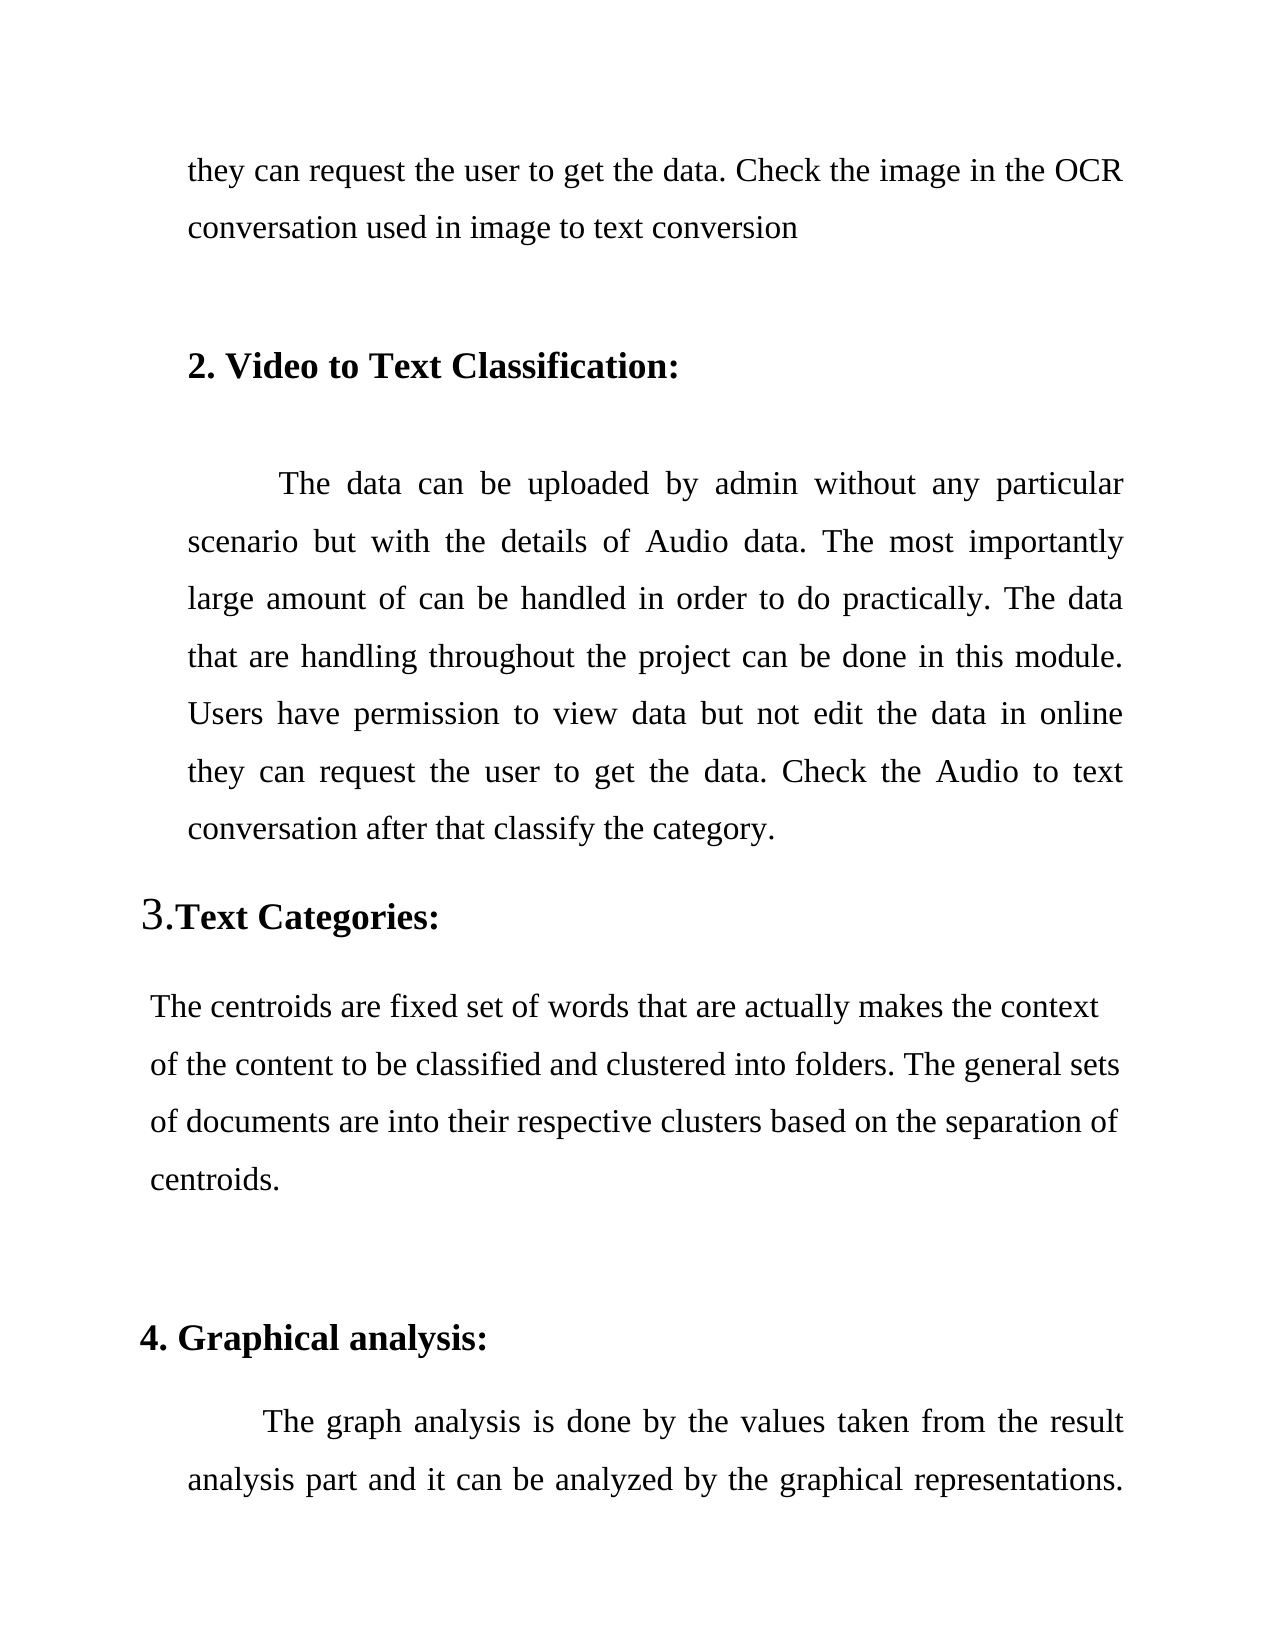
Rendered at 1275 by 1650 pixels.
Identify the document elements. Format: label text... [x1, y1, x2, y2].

list 4. Graphical analysis: [131, 1316, 1125, 1359]
list Video to Text Classification: [187, 343, 1125, 386]
text The data can be uploaded by admin without any particular scenario but with the details of Audio data. The most importantly large amount of can be handled in order to do practically. The data that are handling throughout the project can be done in this module. Users have permission to view data but not edit the data in online they can request the user to get the data. Check the Audio to text conversation after that classify the category. [187, 463, 1125, 847]
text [187, 1401, 1125, 1497]
text The centroids are fixed set of words that are actually makes the context of the content to be classified and clustered into folders. The general sets of documents are into their respective clusters based on the separation of centroids. [150, 987, 1125, 1197]
list 3.Text Categories: [141, 887, 1125, 939]
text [187, 150, 1125, 246]
